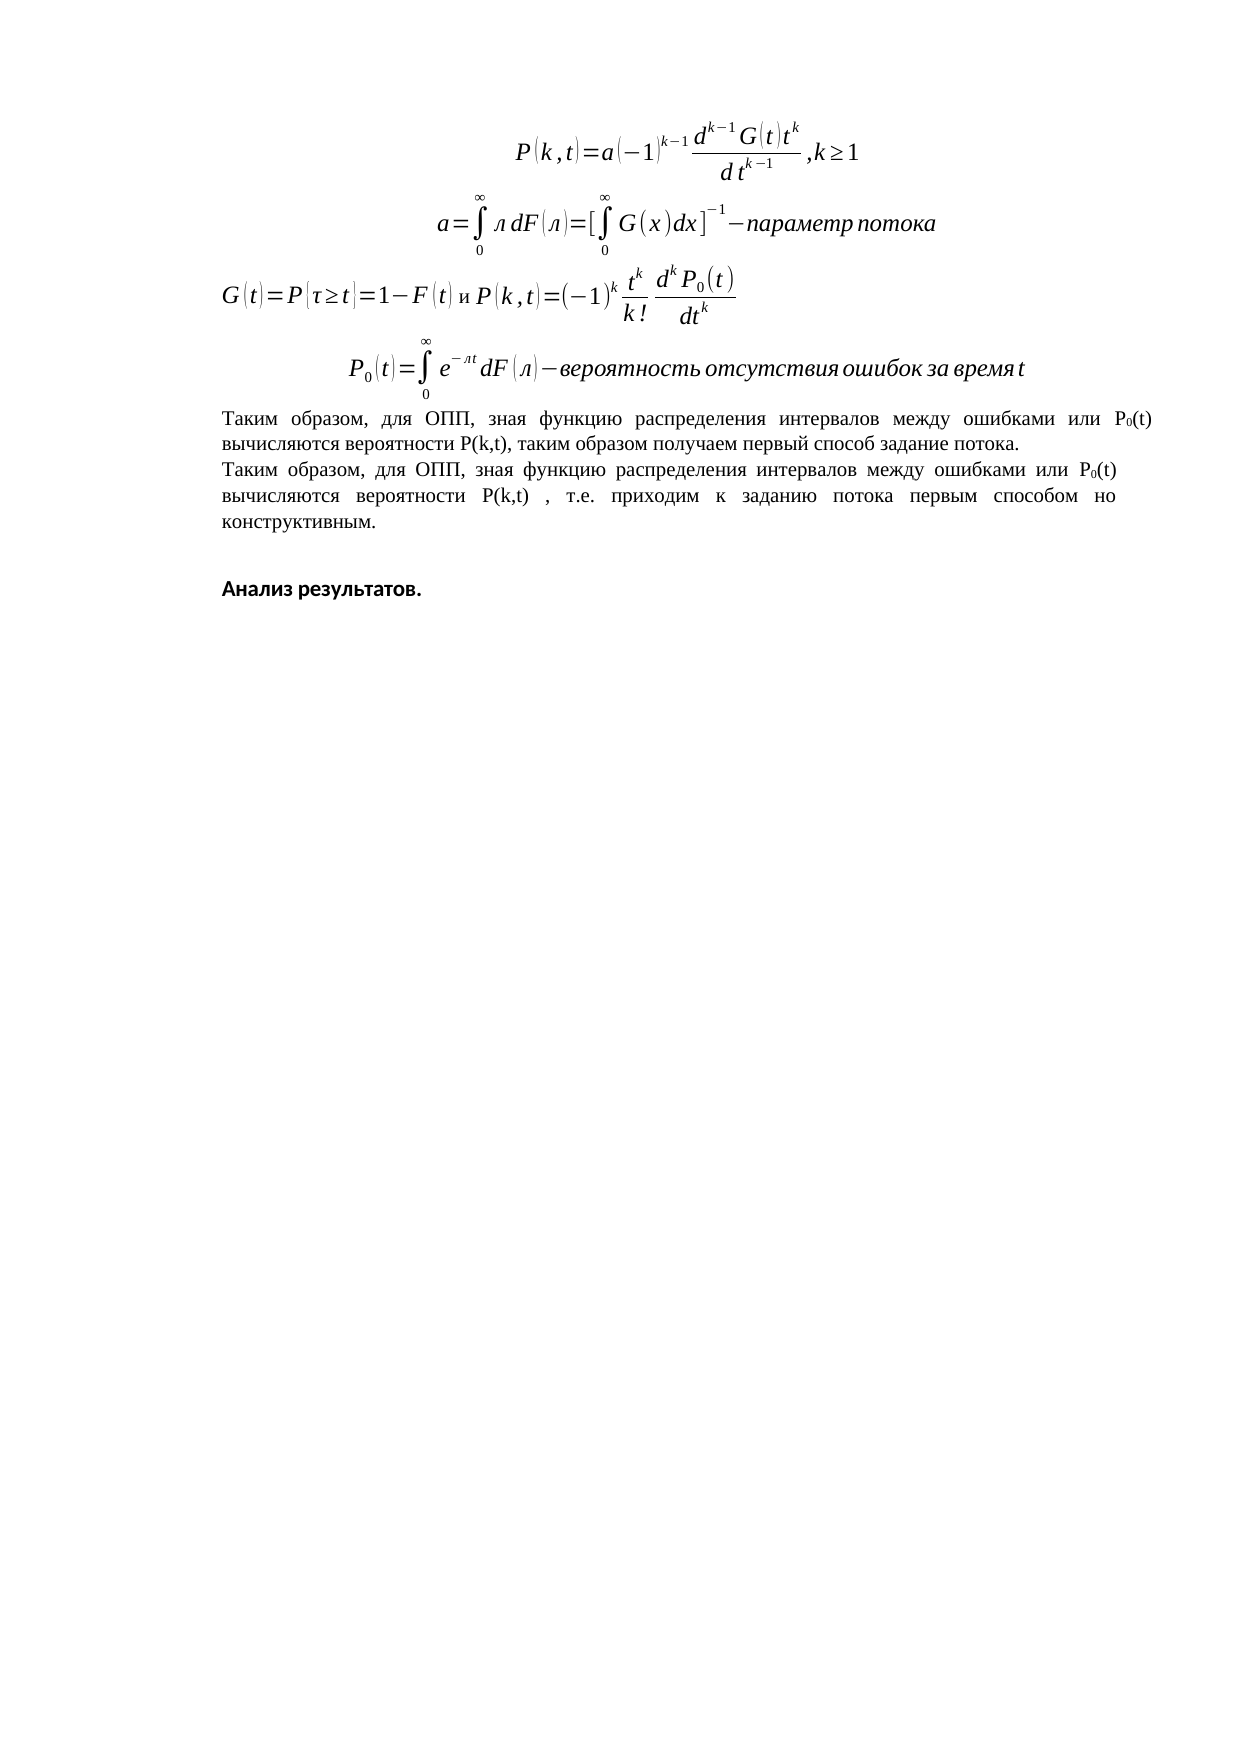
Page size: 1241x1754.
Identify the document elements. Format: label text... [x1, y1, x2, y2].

text Анализ результатов. [222, 564, 1152, 602]
list Таким образом, для ОПП, зная функцию распределения интервалов между ошибками или P0(t) вычисляются вероятности P(k,t) , т.е. приходим к заданию потока первым способом но конструктивным. [222, 457, 1116, 533]
list Таким образом, для ОПП, зная функцию распределения интервалов между ошибками или P0(t) вычисляются вероятности P(k,t), таким образом получаем первый способ задание потока. [222, 405, 1152, 455]
list и [222, 261, 1152, 331]
